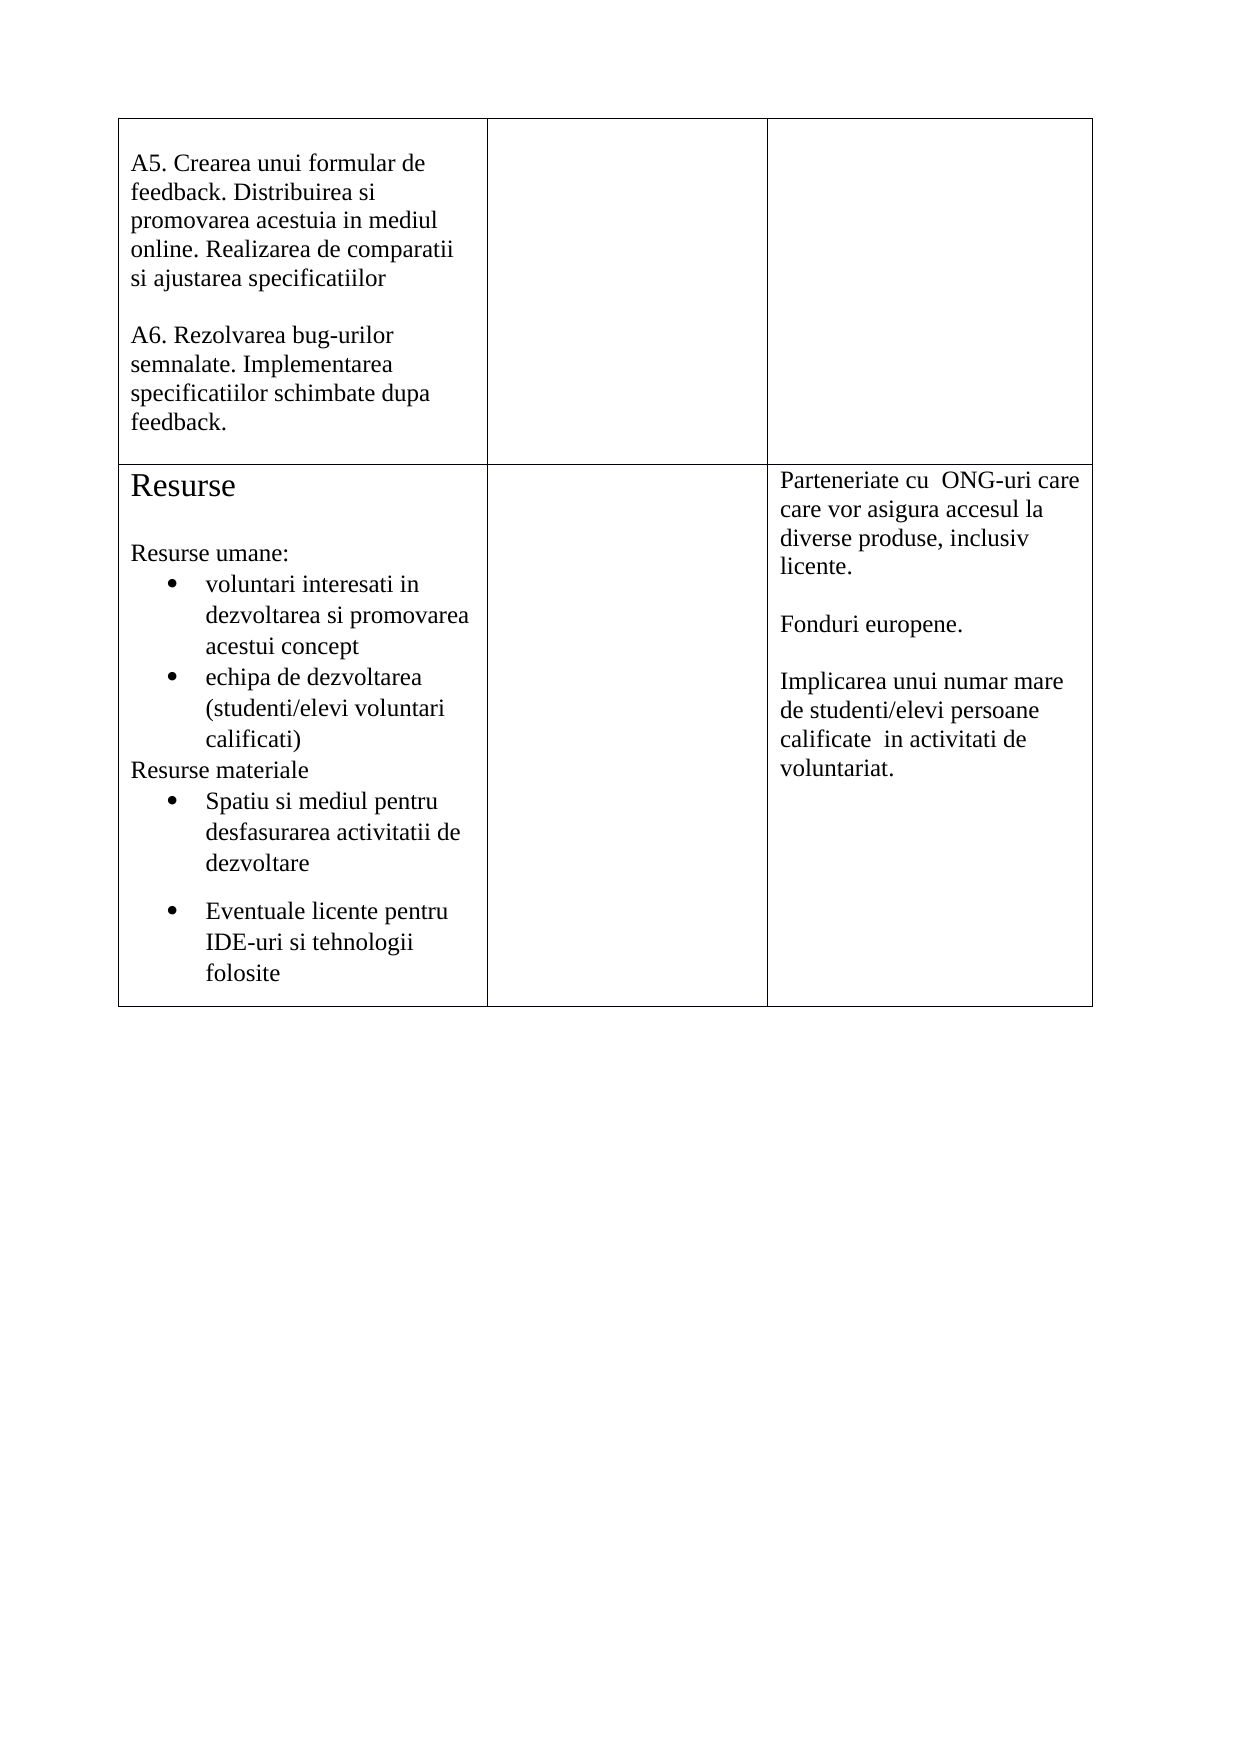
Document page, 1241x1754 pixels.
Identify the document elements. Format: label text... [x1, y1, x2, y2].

table_cell [488, 119, 767, 464]
table_cell [488, 465, 767, 1006]
table_cell Resurse Resurse umane: voluntari interesati in dezvoltarea si promovarea acestui concept echipa de dezvoltarea (studenti/elevi voluntari calificati) Resurse materiale Spatiu si mediul pentru desfasurarea activitatii de dezvoltare Eventuale licente pentru IDE-uri si tehnologii folosite [119, 465, 487, 1006]
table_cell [119, 119, 487, 464]
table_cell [768, 119, 1092, 464]
table_cell Parteneriate cu ONG-uri care care vor asigura accesul la diverse produse, inclusiv licente. Fonduri europene. Implicarea unui numar mare de studenti/elevi persoane calificate in activitati de voluntariat. [768, 465, 1092, 1006]
